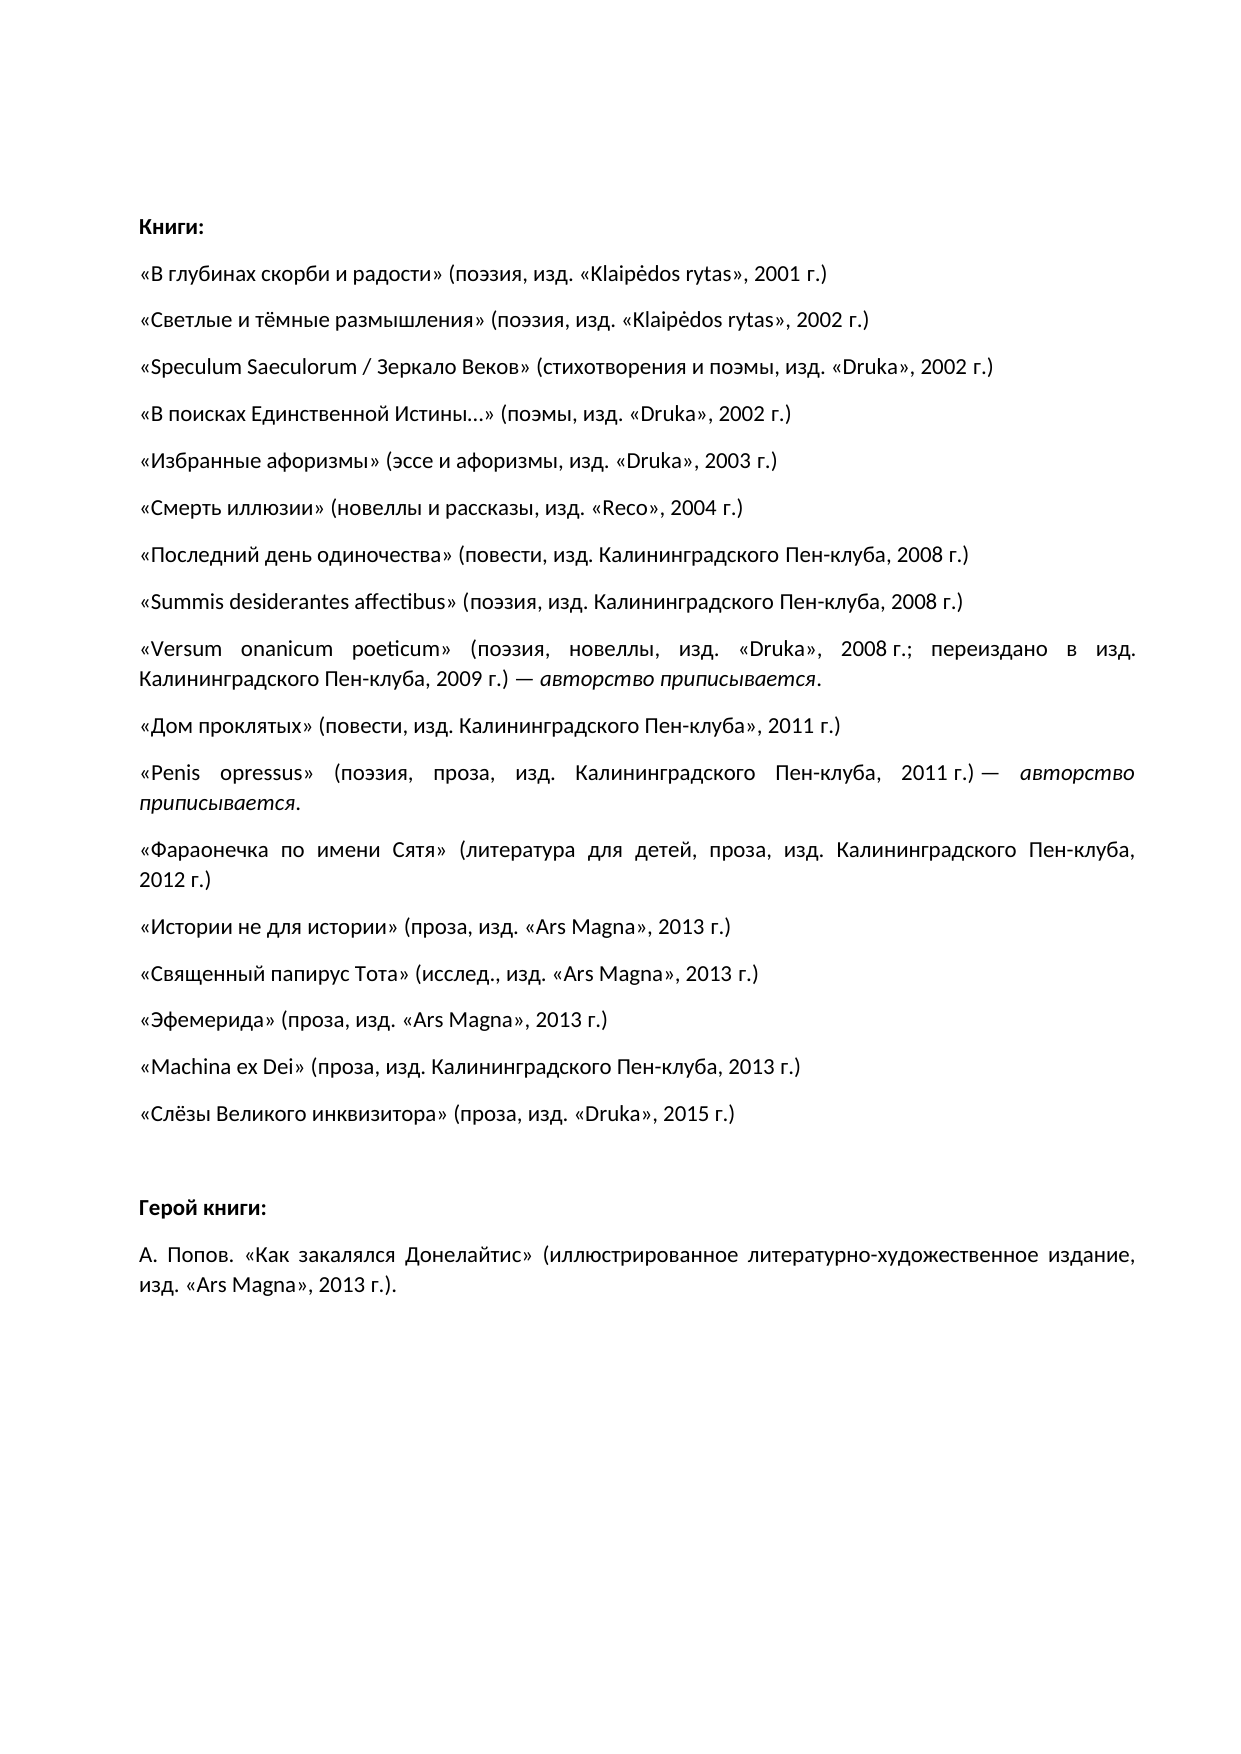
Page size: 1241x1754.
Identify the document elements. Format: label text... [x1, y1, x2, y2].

text «Слёзы Великого инквизитора» (проза, изд. «Druka», 2015 г.) [139, 1099, 1137, 1127]
text «Последний день одиночества» (повести, изд. Калининградского Пен-клуба, 2008 г.) [139, 540, 1137, 568]
text «Светлые и тёмные размышления» (поэзия, изд. «Klaipėdos rytas», 2002 г.) [139, 306, 1137, 334]
text Герой книги: [139, 1193, 1137, 1221]
text «Machina ex Dei» (проза, изд. Калининградского Пен-клуба, 2013 г.) [139, 1052, 1137, 1081]
text «Смерть иллюзии» (новеллы и рассказы, изд. «Reco», 2004 г.) [139, 493, 1137, 521]
text «Penis opressus» (поэзия, проза, изд. Калининградского Пен-клуба, 2011 г.) — авторство приписывается. [139, 758, 1137, 816]
text «Versum onanicum poeticum» (поэзия, новеллы, изд. «Druka», 2008 г.; переиздано в изд. Калининградского Пен-клуба, 2009 г.) — авторство приписывается. [139, 634, 1137, 692]
text «Избранные афоризмы» (эссе и афоризмы, изд. «Druka», 2003 г.) [139, 446, 1137, 474]
text «Эфемерида» (проза, изд. «Ars Magna», 2013 г.) [139, 1006, 1137, 1034]
text «Фараонечка по имени Сятя» (литература для детей, проза, изд. Калининградского Пен-клуба, 2012 г.) [139, 835, 1137, 893]
text «Дом проклятых» (повести, изд. Калининградского Пен-клуба», 2011 г.) [139, 711, 1137, 739]
text «Священный папирус Тота» (исслед., изд. «Ars Magna», 2013 г.) [139, 959, 1137, 987]
text «Speculum Saeculorum / Зеркало Веков» (стихотворения и поэмы, изд. «Druka», 2002 г.) [139, 352, 1137, 381]
text «В глубинах скорби и радости» (поэзия, изд. «Klaipėdos rytas», 2001 г.) [139, 259, 1137, 287]
text «Summis desiderantes affectibus» (поэзия, изд. Калининградского Пен-клуба, 2008 г.) [139, 587, 1137, 615]
text «Истории не для истории» (проза, изд. «Ars Magna», 2013 г.) [139, 912, 1137, 940]
text «В поисках Единственной Истины…» (поэмы, изд. «Druka», 2002 г.) [139, 399, 1137, 427]
text Книги: [139, 212, 1137, 240]
text А. Попов. «Как закалялся Донелайтис» (иллюстрированное литературно-художественное издание, изд. «Ars Magna», 2013 г.). [139, 1240, 1137, 1298]
